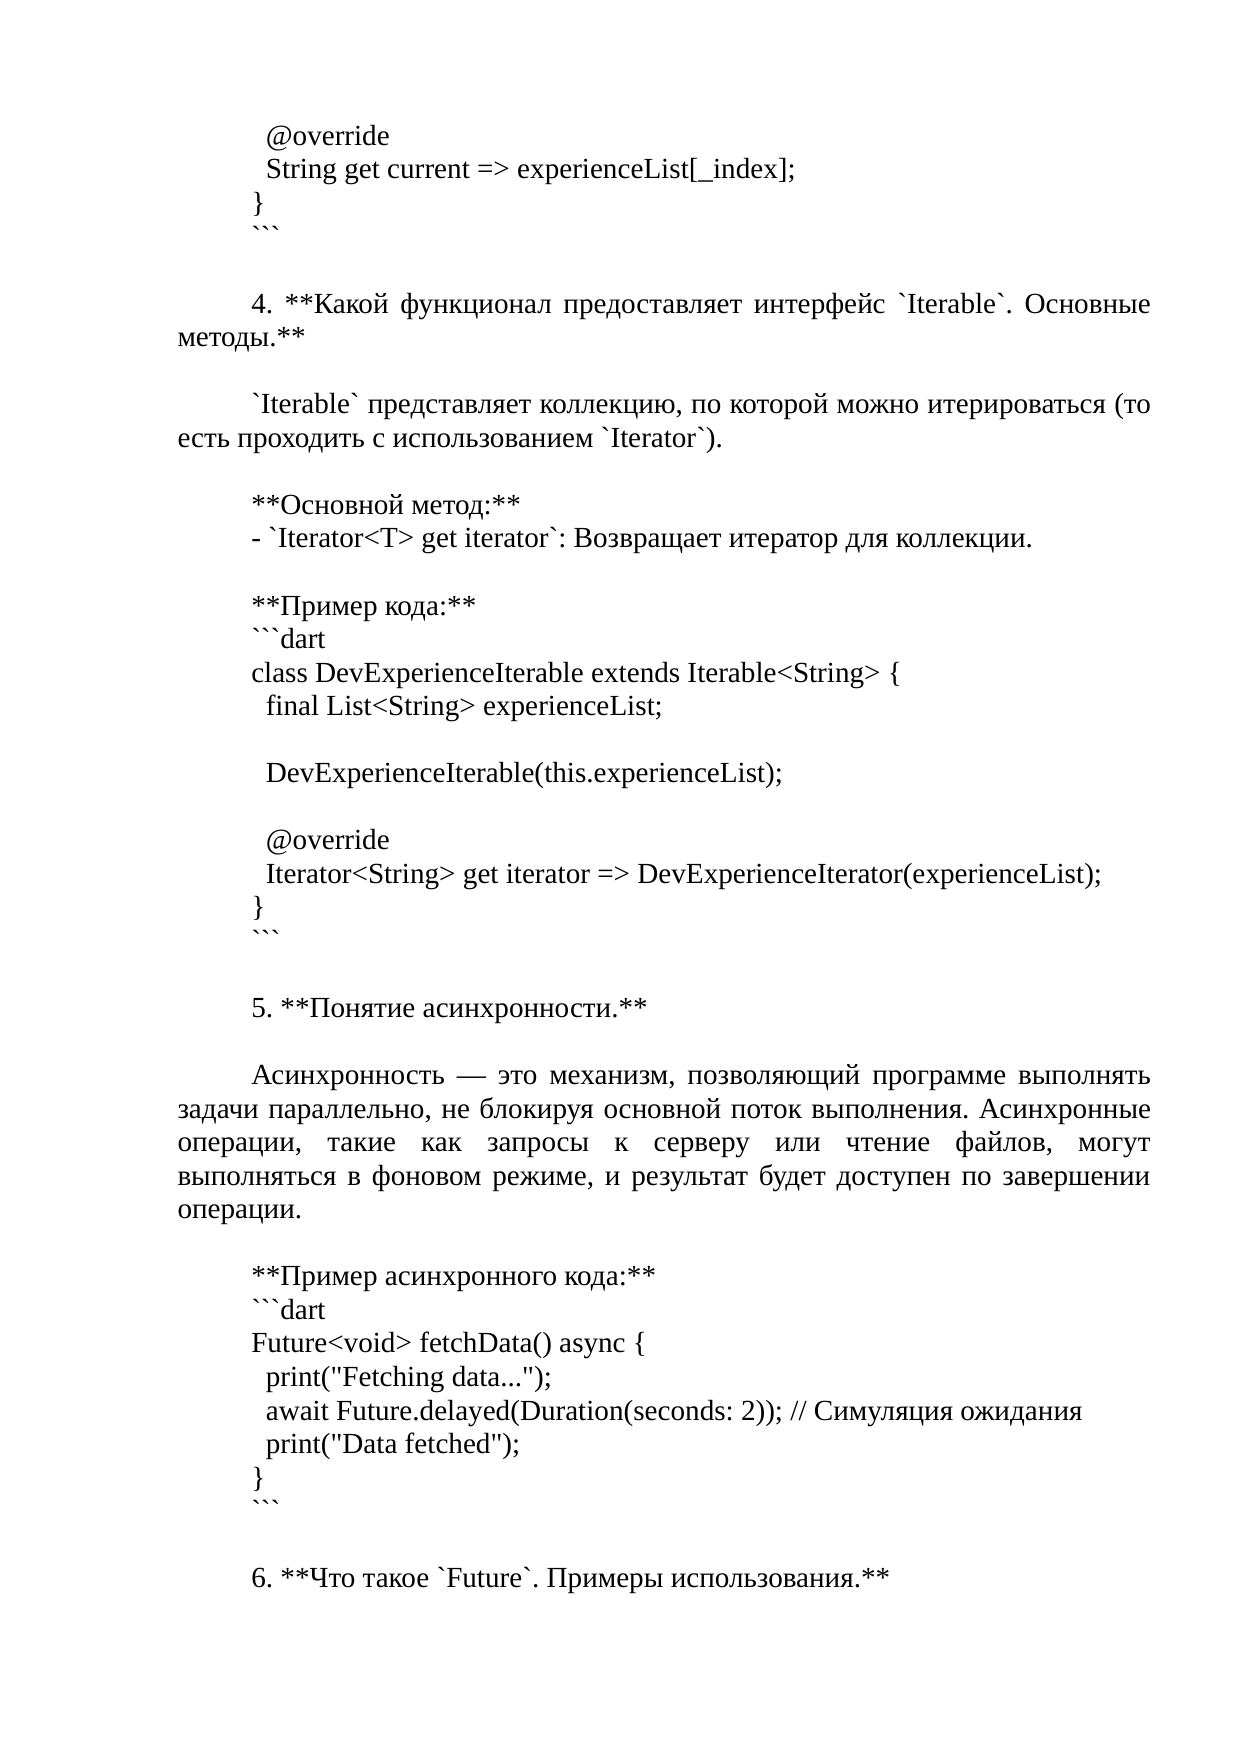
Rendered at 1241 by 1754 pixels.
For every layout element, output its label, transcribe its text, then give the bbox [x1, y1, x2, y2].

text Iterator<String> get iterator => DevExperienceIterator(experienceList); [177, 856, 1152, 889]
text **Основной метод:** [177, 487, 1152, 521]
text ```dart [177, 621, 1152, 655]
text ```dart [177, 1292, 1152, 1326]
text String get current => experienceList[_index]; [177, 152, 1152, 185]
text ``` [177, 219, 1152, 252]
text } [177, 185, 1152, 219]
text await Future.delayed(Duration(seconds: 2)); // Симуляция ожидания [177, 1393, 1152, 1426]
text class DevExperienceIterable extends Iterable<String> { [177, 655, 1152, 688]
text **Пример кода:** [177, 588, 1152, 621]
text final List<String> experienceList; [177, 688, 1152, 722]
text DevExperienceIterable(this.experienceList); [177, 755, 1152, 789]
text ``` [177, 1493, 1152, 1527]
text } [177, 1460, 1152, 1493]
text Future<void> fetchData() async { [177, 1326, 1152, 1359]
text 6. **Что такое `Future`. Примеры использования.** [177, 1560, 1152, 1594]
text @override [177, 118, 1152, 152]
text Асинхронность — это механизм, позволяющий программе выполнять задачи параллельно, не блокируя основной поток выполнения. Асинхронные операции, такие как запросы к серверу или чтение файлов, могут выполняться в фоновом режиме, и результат будет доступен по завершении операции. [177, 1057, 1152, 1225]
text **Пример асинхронного кода:** [177, 1258, 1152, 1292]
text @override [177, 822, 1152, 856]
text 4. **Какой функционал предоставляет интерфейс `Iterable`. Основные методы.** [177, 286, 1152, 353]
text print("Fetching data..."); [177, 1359, 1152, 1393]
text } [177, 889, 1152, 923]
text print("Data fetched"); [177, 1426, 1152, 1460]
text ``` [177, 923, 1152, 957]
text `Iterable` представляет коллекцию, по которой можно итерироваться (то есть проходить с использованием `Iterator`). [177, 386, 1152, 453]
text - `Iterator<T> get iterator`: Возвращает итератор для коллекции. [177, 521, 1152, 554]
text 5. **Понятие асинхронности.** [177, 990, 1152, 1024]
